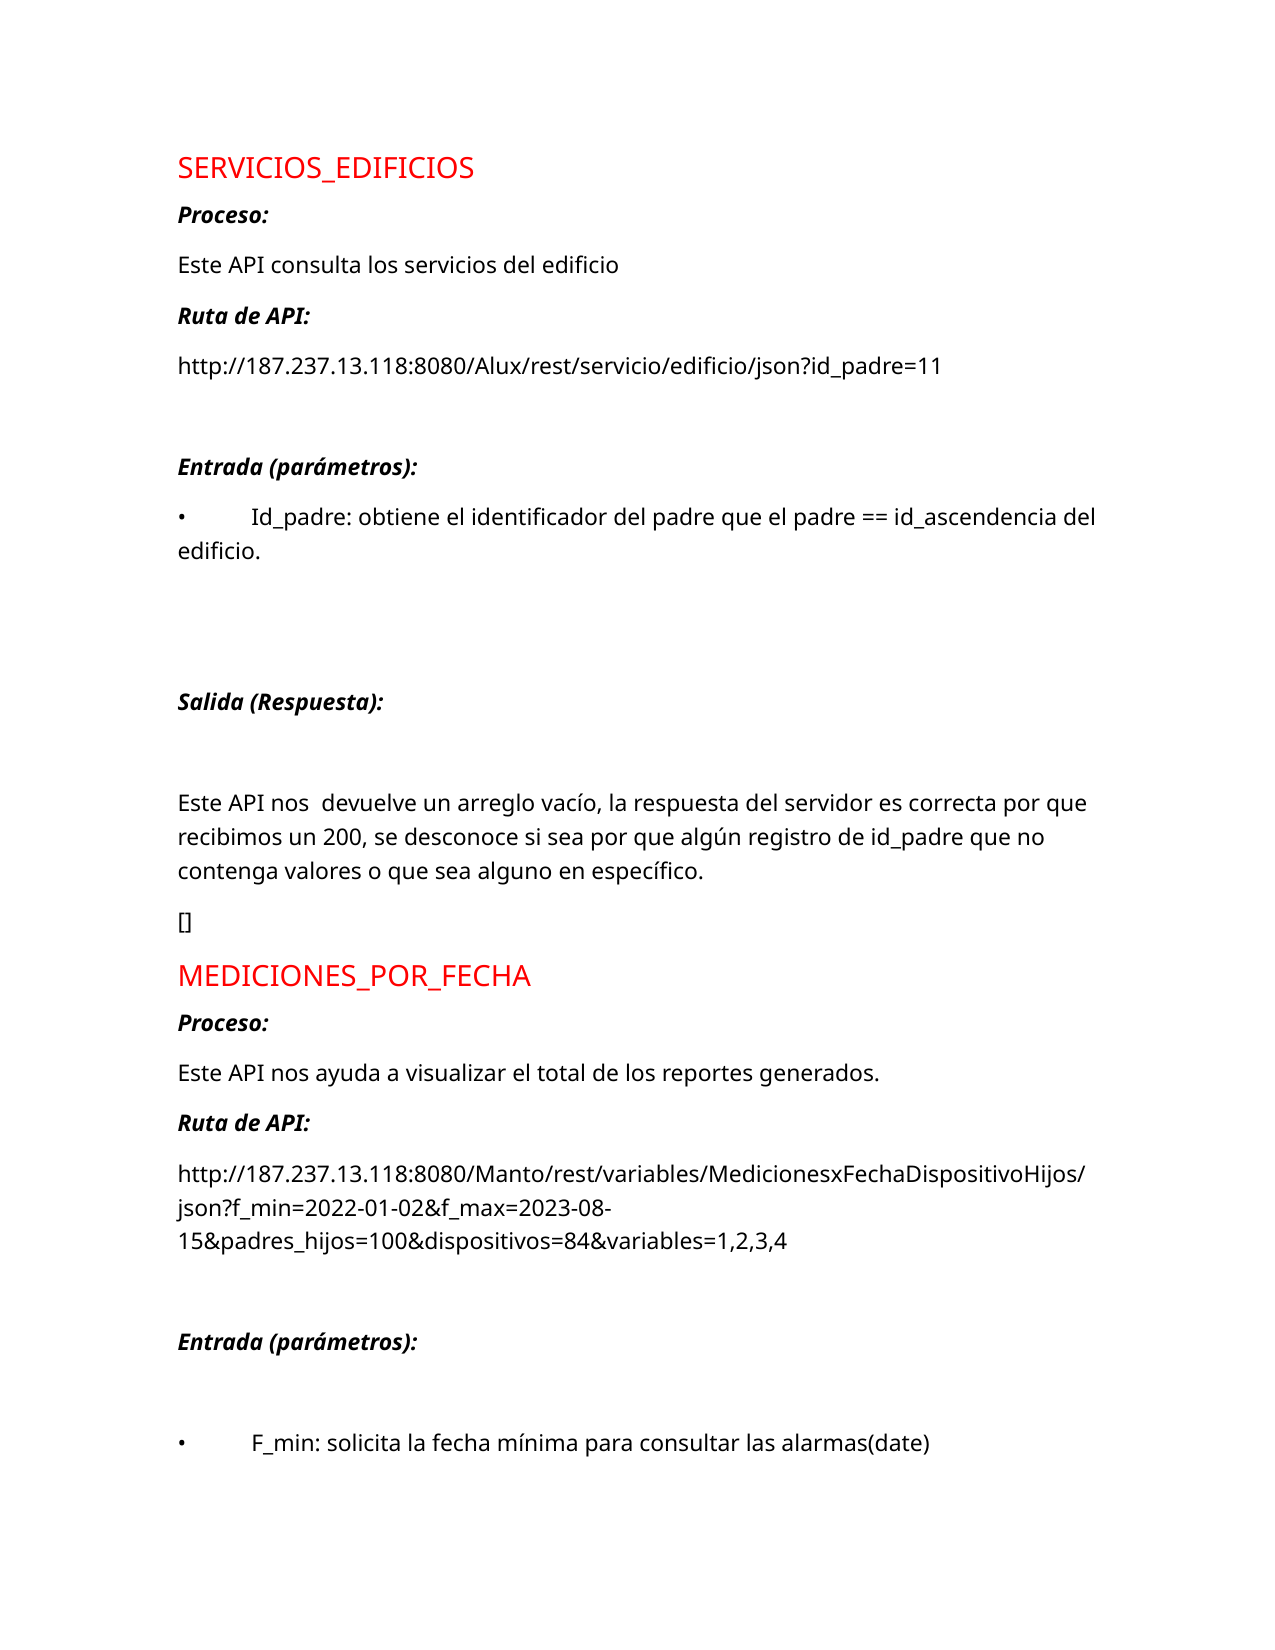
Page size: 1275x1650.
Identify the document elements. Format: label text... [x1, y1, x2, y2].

text Proceso: [177, 199, 1098, 230]
text http://187.237.13.118:8080/Alux/rest/servicio/edificio/json?id_padre=11 [177, 350, 1098, 381]
text Proceso: [177, 1007, 1098, 1038]
subtitle MEDICIONES_POR_FECHA [177, 955, 1098, 995]
text Ruta de API: [177, 1107, 1098, 1139]
text http://187.237.13.118:8080/Manto/rest/variables/MedicionesxFechaDispositivoHijos/json?f_min=2022-01-02&f_max=2023-08-15&padres_hijos=100&dispositivos=84&variables=1,2,3,4 [177, 1158, 1098, 1257]
text • Id_padre: obtiene el identificador del padre que el padre == id_ascendencia del edificio. [177, 501, 1098, 566]
text Este API nos ayuda a visualizar el total de los reportes generados. [177, 1057, 1098, 1088]
text Este API consulta los servicios del edificio [177, 249, 1098, 280]
text Este API nos devuelve un arreglo vacío, la respuesta del servidor es correcta por que recibimos un 200, se desconoce si sea por que algún registro de id_padre que no contenga valores o que sea alguno en específico. [177, 787, 1098, 886]
text Ruta de API: [177, 299, 1098, 331]
text Salida (Respuesta): [177, 686, 1098, 717]
text • F_min: solicita la fecha mínima para consultar las alarmas(date) [177, 1427, 1098, 1458]
subtitle SERVICIOS_EDIFICIOS [177, 148, 1098, 187]
text Entrada (parámetros): [177, 451, 1098, 482]
text Entrada (parámetros): [177, 1326, 1098, 1357]
text [] [177, 905, 1098, 936]
